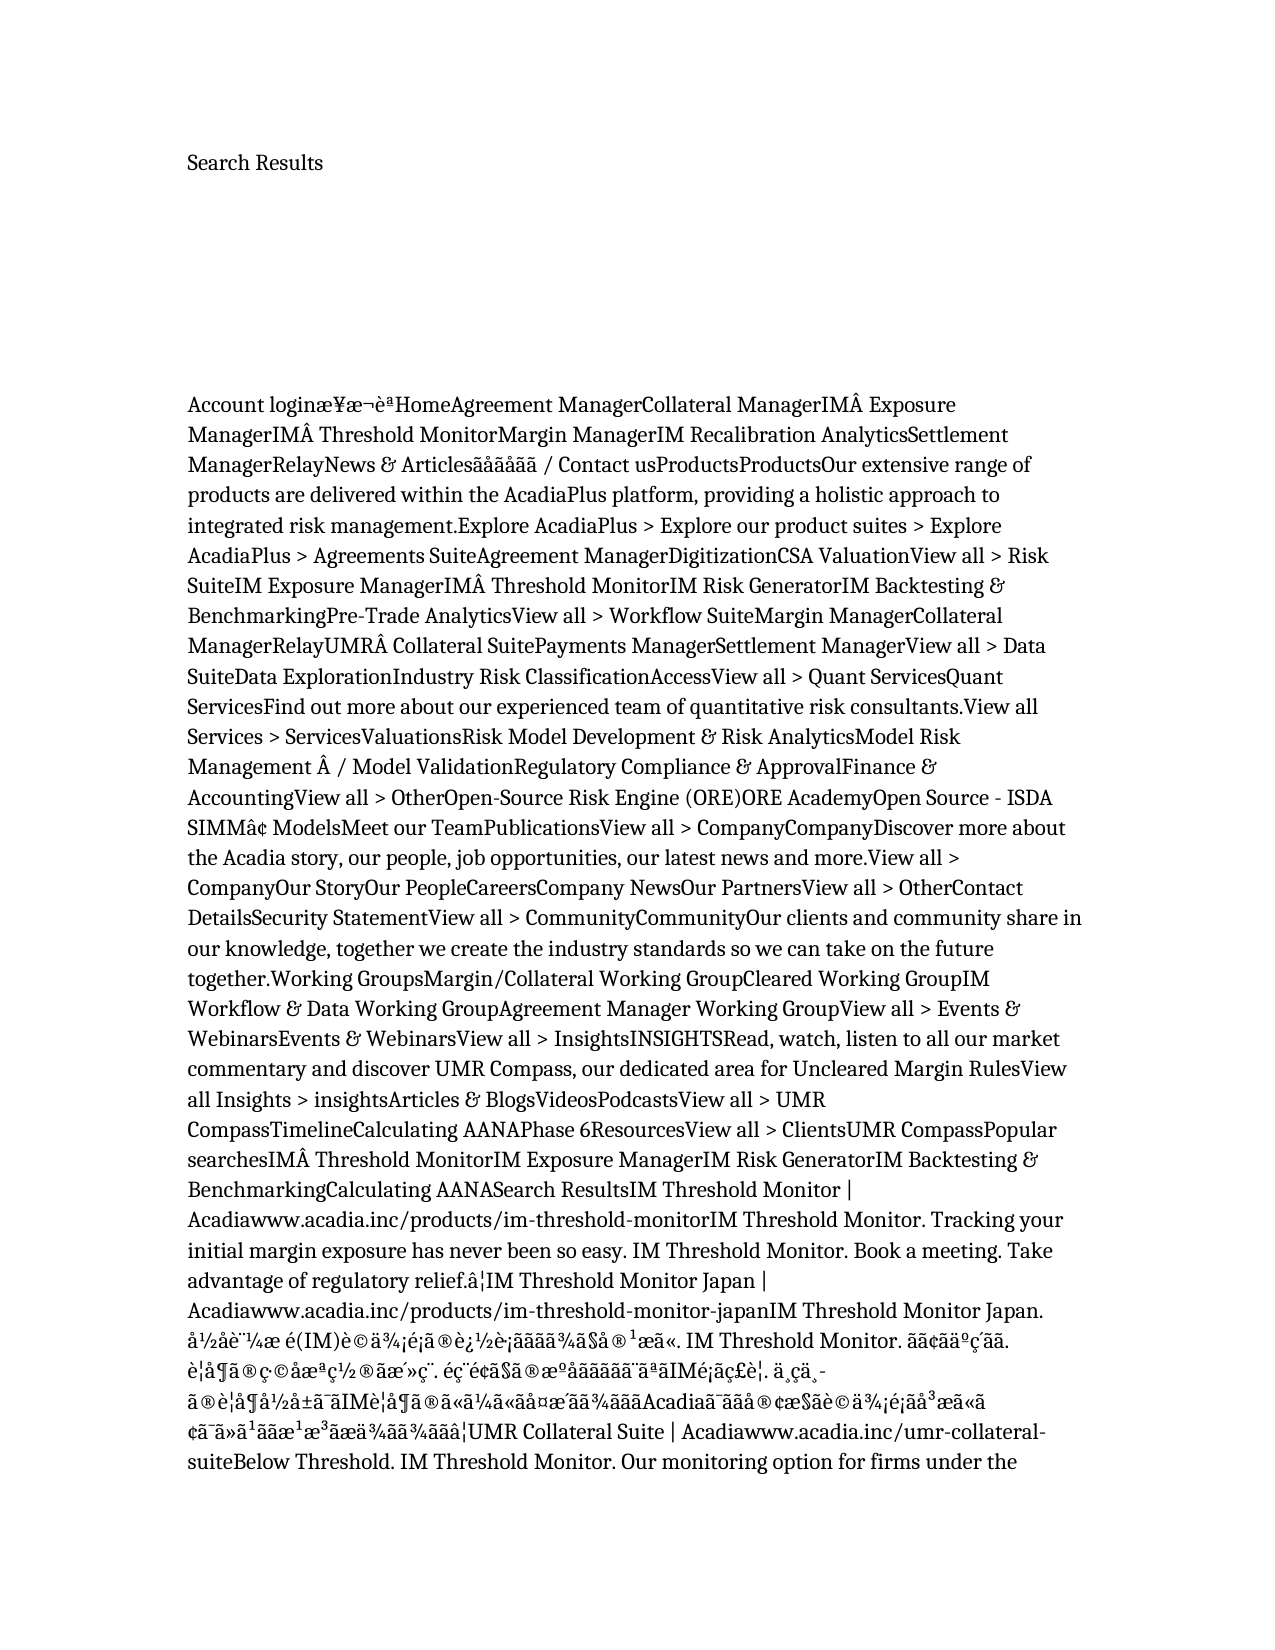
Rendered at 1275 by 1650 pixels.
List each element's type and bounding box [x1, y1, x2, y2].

text [187, 150, 1087, 1475]
